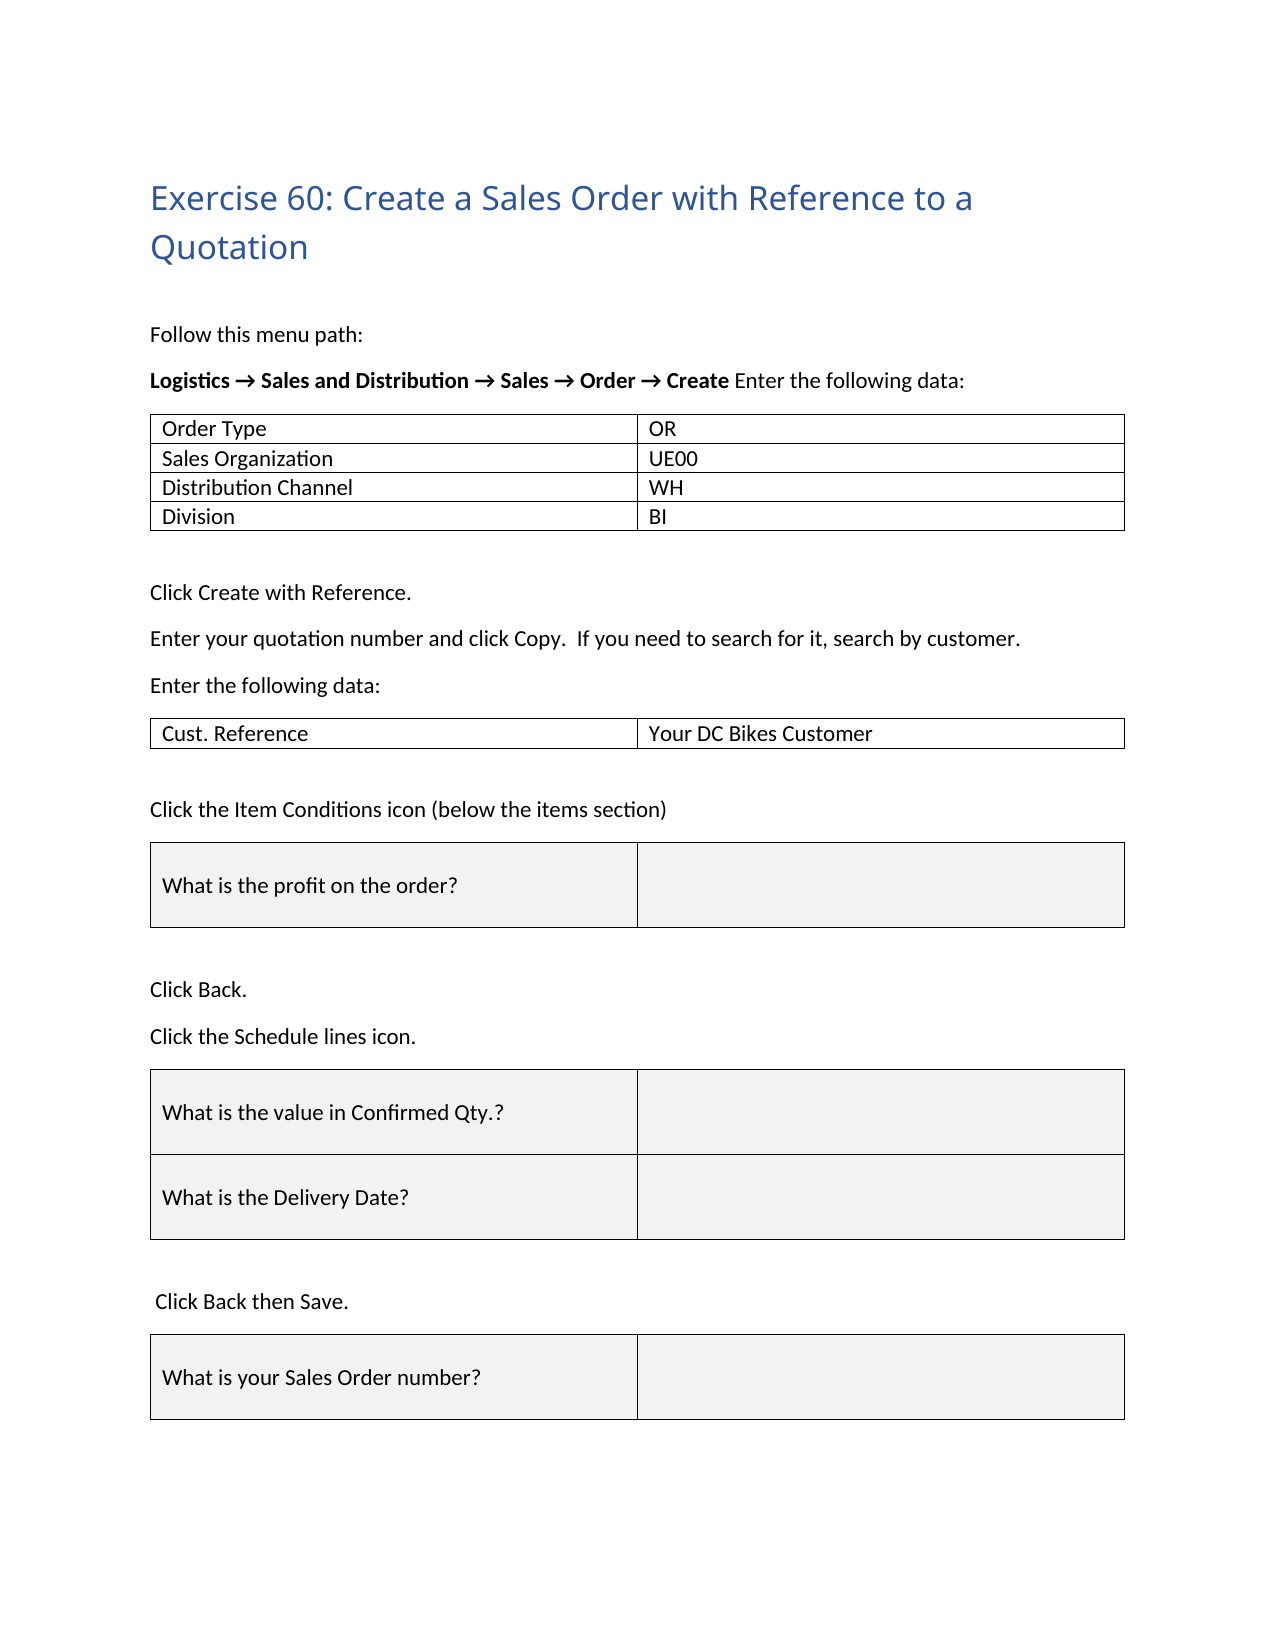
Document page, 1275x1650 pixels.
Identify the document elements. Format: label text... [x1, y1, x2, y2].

table_cell [638, 1155, 1124, 1239]
table_cell BI [638, 502, 1124, 530]
text Click Back. [150, 975, 1125, 1003]
table_cell Division [151, 502, 637, 530]
table_cell WH [638, 473, 1124, 501]
text Enter the following data: [150, 671, 1125, 699]
text Enter your quotation number and click Copy. If you need to search for it, search by customer. [150, 624, 1125, 653]
table_header What is the value in Confirmed Qty.? [151, 1070, 637, 1154]
table_cell Distribution Channel [151, 473, 637, 501]
text Click Create with Reference. [150, 578, 1125, 606]
text Logistics → Sales and Distribution → Sales → Order → Create Enter the following data: [150, 367, 1125, 395]
table_header [638, 1070, 1124, 1154]
table_header Cust. Reference [151, 719, 637, 747]
table_header [638, 1335, 1124, 1419]
table_cell Sales Organization [151, 444, 637, 472]
text Follow this menu path: [150, 320, 1125, 348]
table_header What is your Sales Order number? [151, 1335, 637, 1419]
table_header [638, 843, 1124, 927]
table_cell What is the Delivery Date? [151, 1155, 637, 1239]
text Click the Item Conditions icon (below the items section) [150, 795, 1125, 823]
table_cell UE00 [638, 444, 1124, 472]
text Click the Schedule lines icon. [150, 1022, 1125, 1050]
table_header What is the profit on the order? [151, 843, 637, 927]
table_header Your DC Bikes Customer [638, 719, 1124, 747]
table_header Order Type [151, 415, 637, 443]
subtitle Exercise 60: Create a Sales Order with Reference to a Quotation [150, 175, 1125, 269]
table_header OR [638, 415, 1124, 443]
text Click Back then Save. [150, 1287, 1125, 1315]
